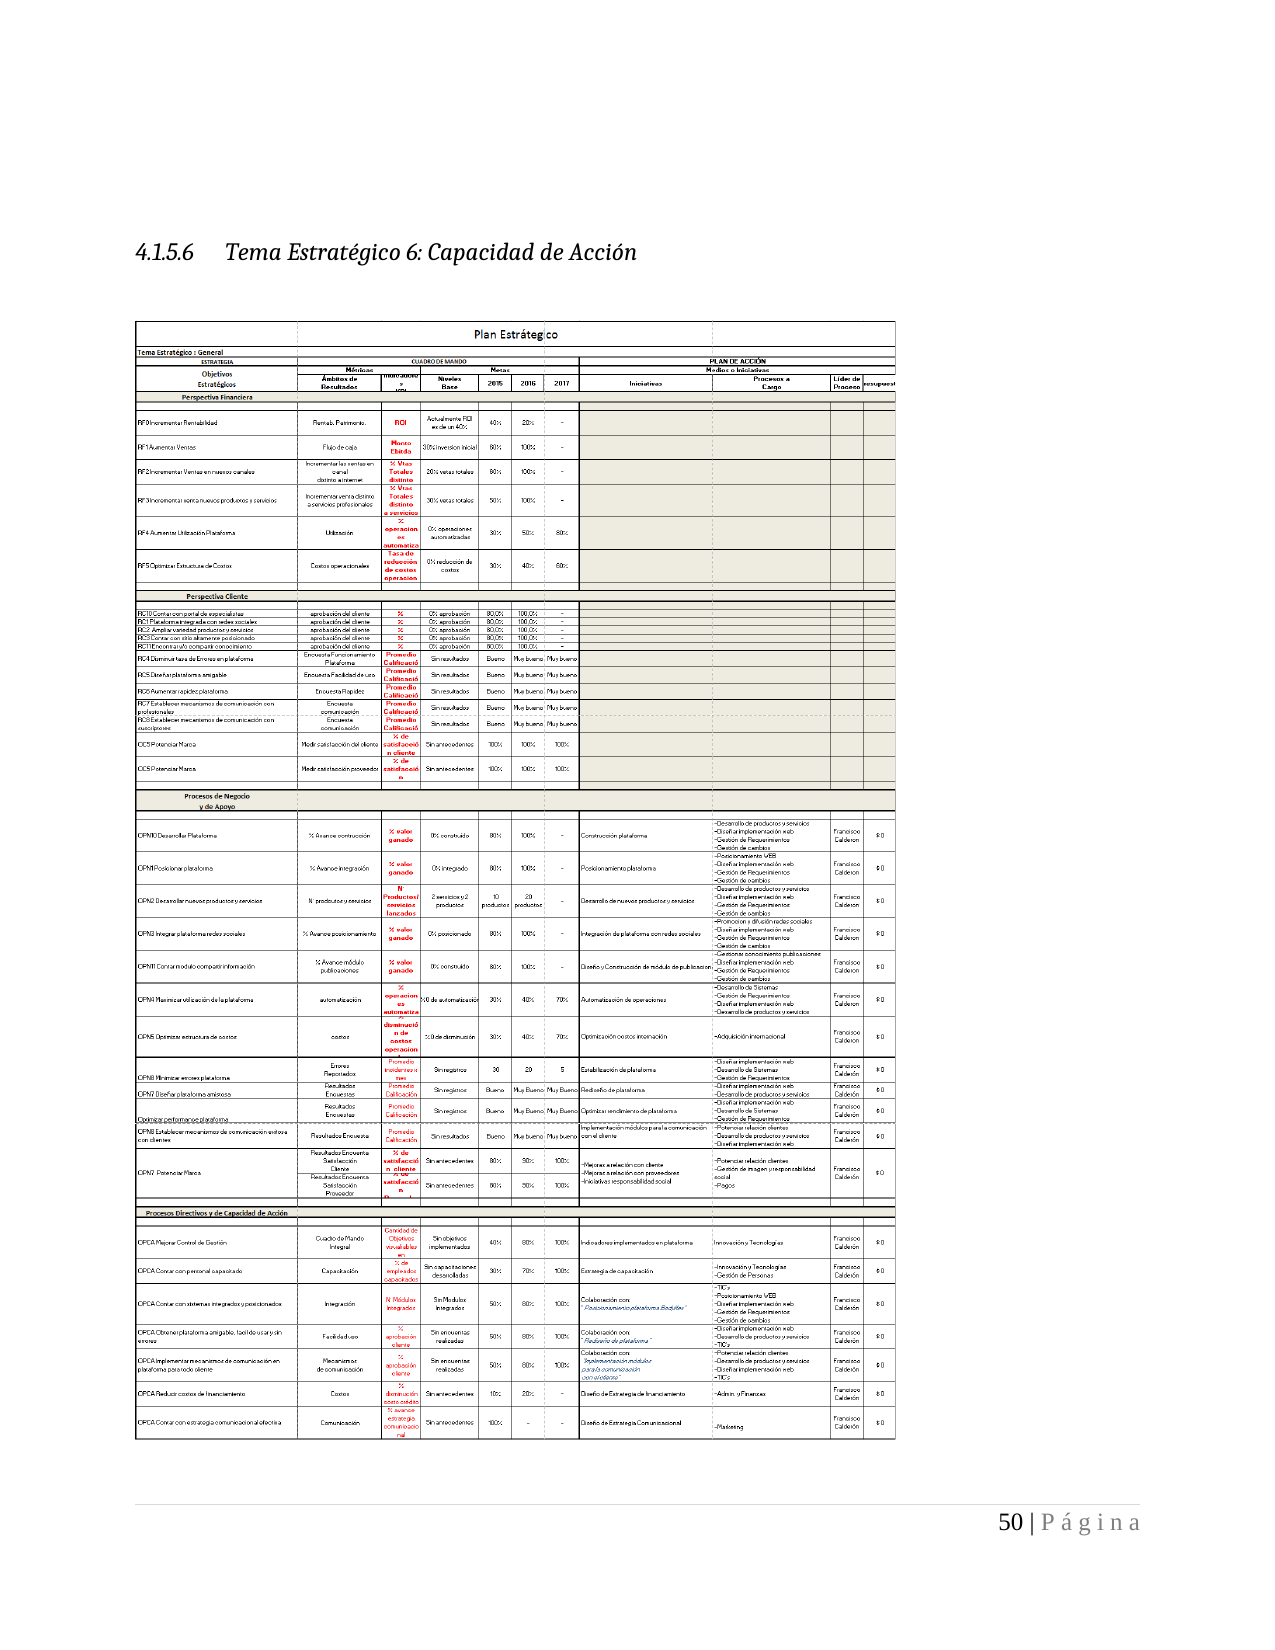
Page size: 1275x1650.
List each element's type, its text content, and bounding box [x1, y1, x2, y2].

subtitle Tema Estratégico 6: Capacidad de Acción [135, 238, 1140, 267]
picture [135, 320, 896, 1440]
